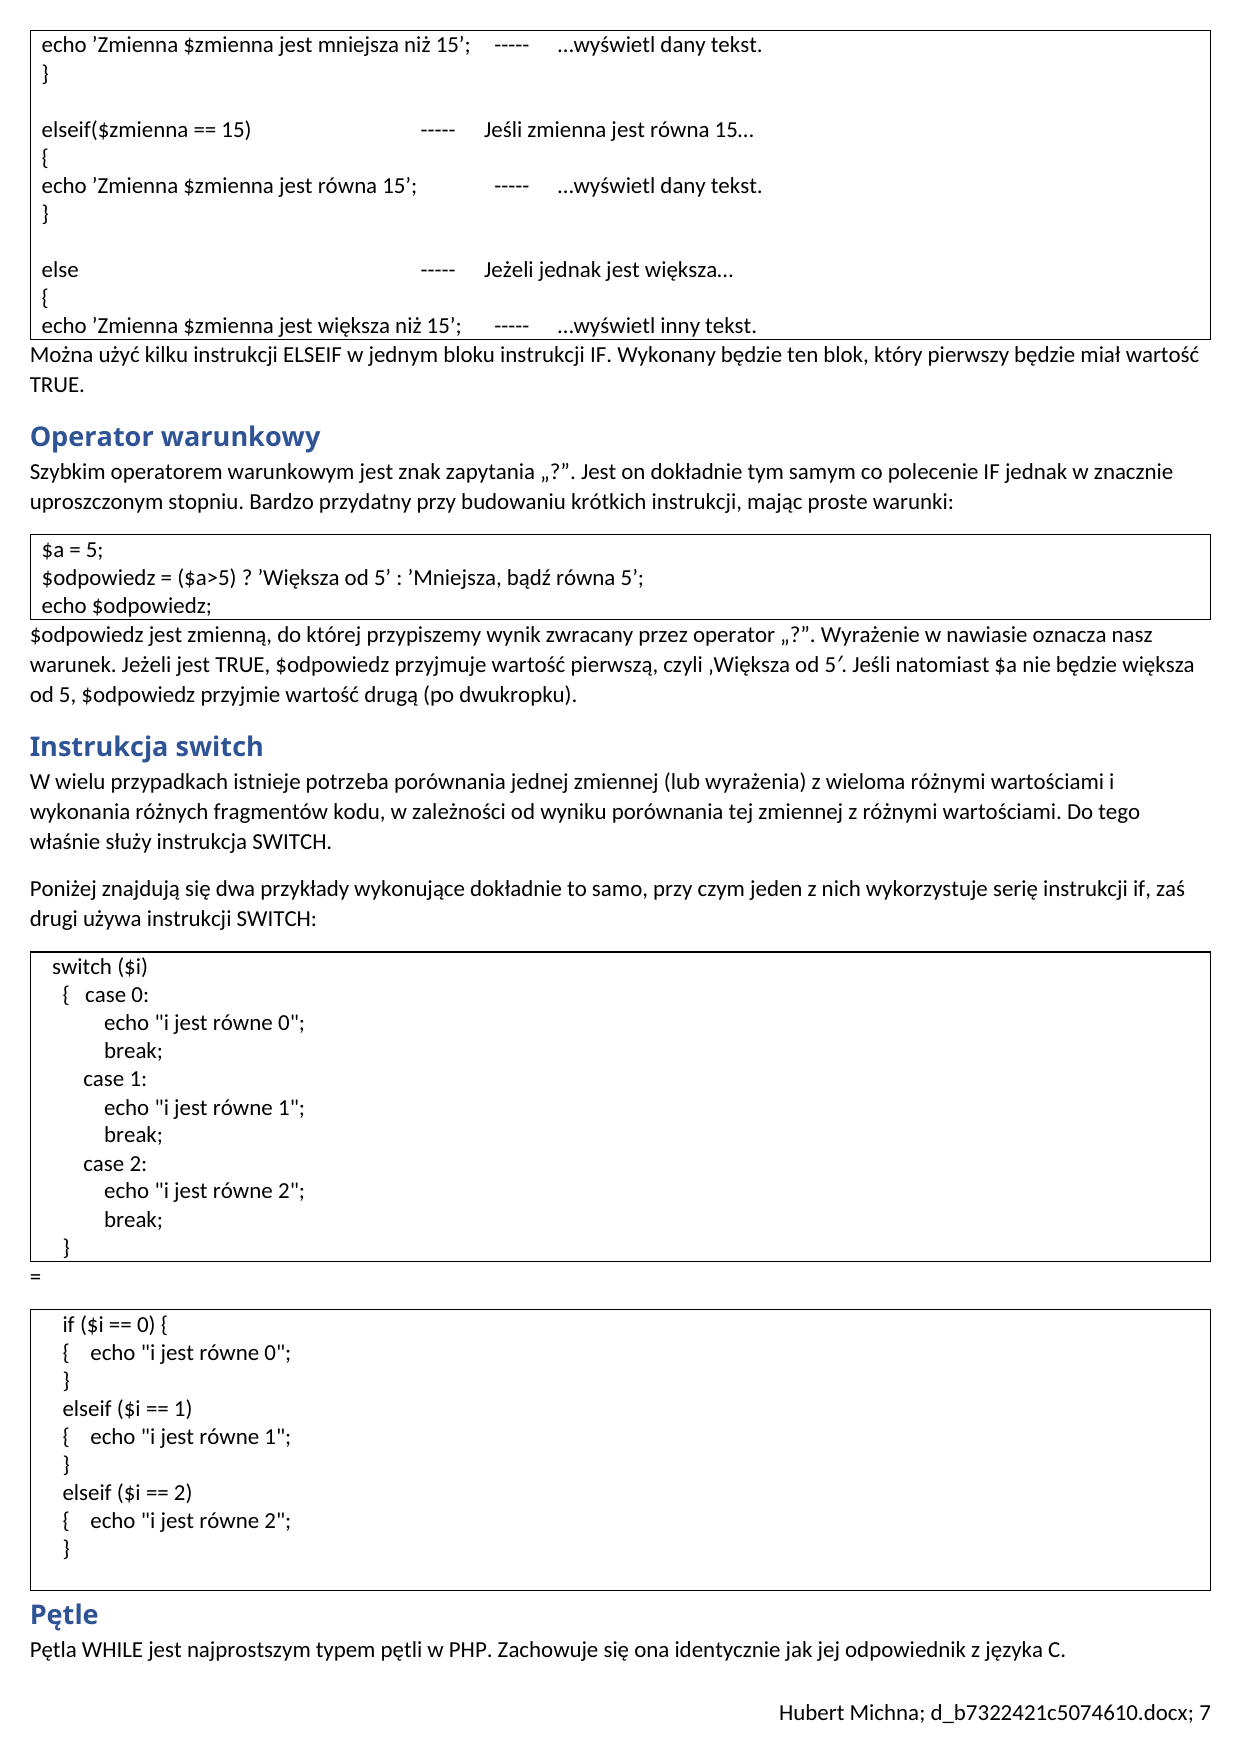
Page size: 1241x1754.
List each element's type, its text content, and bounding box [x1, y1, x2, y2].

text Poniżej znajdują się dwa przykłady wykonujące dokładnie to samo, przy czym jeden z nich wykorzystuje serię instrukcji if, zaś drugi używa instrukcji SWITCH: [29, 874, 1211, 933]
text Pętla WHILE jest najprostszym typem pętli w PHP. Zachowuje się ona identycznie jak jej odpowiednik z języka C. [29, 1635, 1211, 1663]
table_header switch ($i) { case 0: echo "i jest równe 0"; break; case 1: echo "i jest równe 1"; break; case 2: echo "i jest równe 2"; break; } [31, 953, 1210, 1261]
table_header $a = 5; $odpowiedz = ($a>5) ? ’Większa od 5’ : ’Mniejsza, bądź równa 5’; echo $odpowiedz; [31, 535, 1210, 619]
subtitle Pętle [29, 1595, 1211, 1632]
text Można użyć kilku instrukcji ELSEIF w jednym bloku instrukcji IF. Wykonany będzie ten blok, który pierwszy będzie miał wartość TRUE. [29, 340, 1211, 398]
table_header if ($i == 0) { { echo "i jest równe 0"; } elseif ($i == 1) { echo "i jest równe 1"; } elseif ($i == 2) { echo "i jest równe 2"; } [31, 1310, 1210, 1590]
text $odpowiedz jest zmienną, do której przypiszemy wynik zwracany przez operator „?”. Wyrażenie w nawiasie oznacza nasz warunek. Jeżeli jest TRUE, $odpowiedz przyjmuje wartość pierwszą, czyli ‚Większa od 5′. Jeśli natomiast $a nie będzie większa od 5, $odpowiedz przyjmie wartość drugą (po dwukropku). [29, 620, 1211, 708]
text Szybkim operatorem warunkowym jest znak zapytania „?”. Jest on dokładnie tym samym co polecenie IF jednak w znacznie uproszczonym stopniu. Bardzo przydatny przy budowaniu krótkich instrukcji, mając proste warunki: [29, 457, 1211, 515]
text W wielu przypadkach istnieje potrzeba porównania jednej zmiennej (lub wyrażenia) z wieloma różnymi wartościami i wykonania różnych fragmentów kodu, w zależności od wyniku porównania tej zmiennej z różnymi wartościami. Do tego właśnie służy instrukcja SWITCH. [29, 767, 1211, 856]
subtitle Operator warunkowy [29, 417, 1211, 454]
subtitle Instrukcja switch [29, 727, 1211, 764]
text = [29, 1262, 1211, 1290]
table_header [31, 31, 1210, 339]
